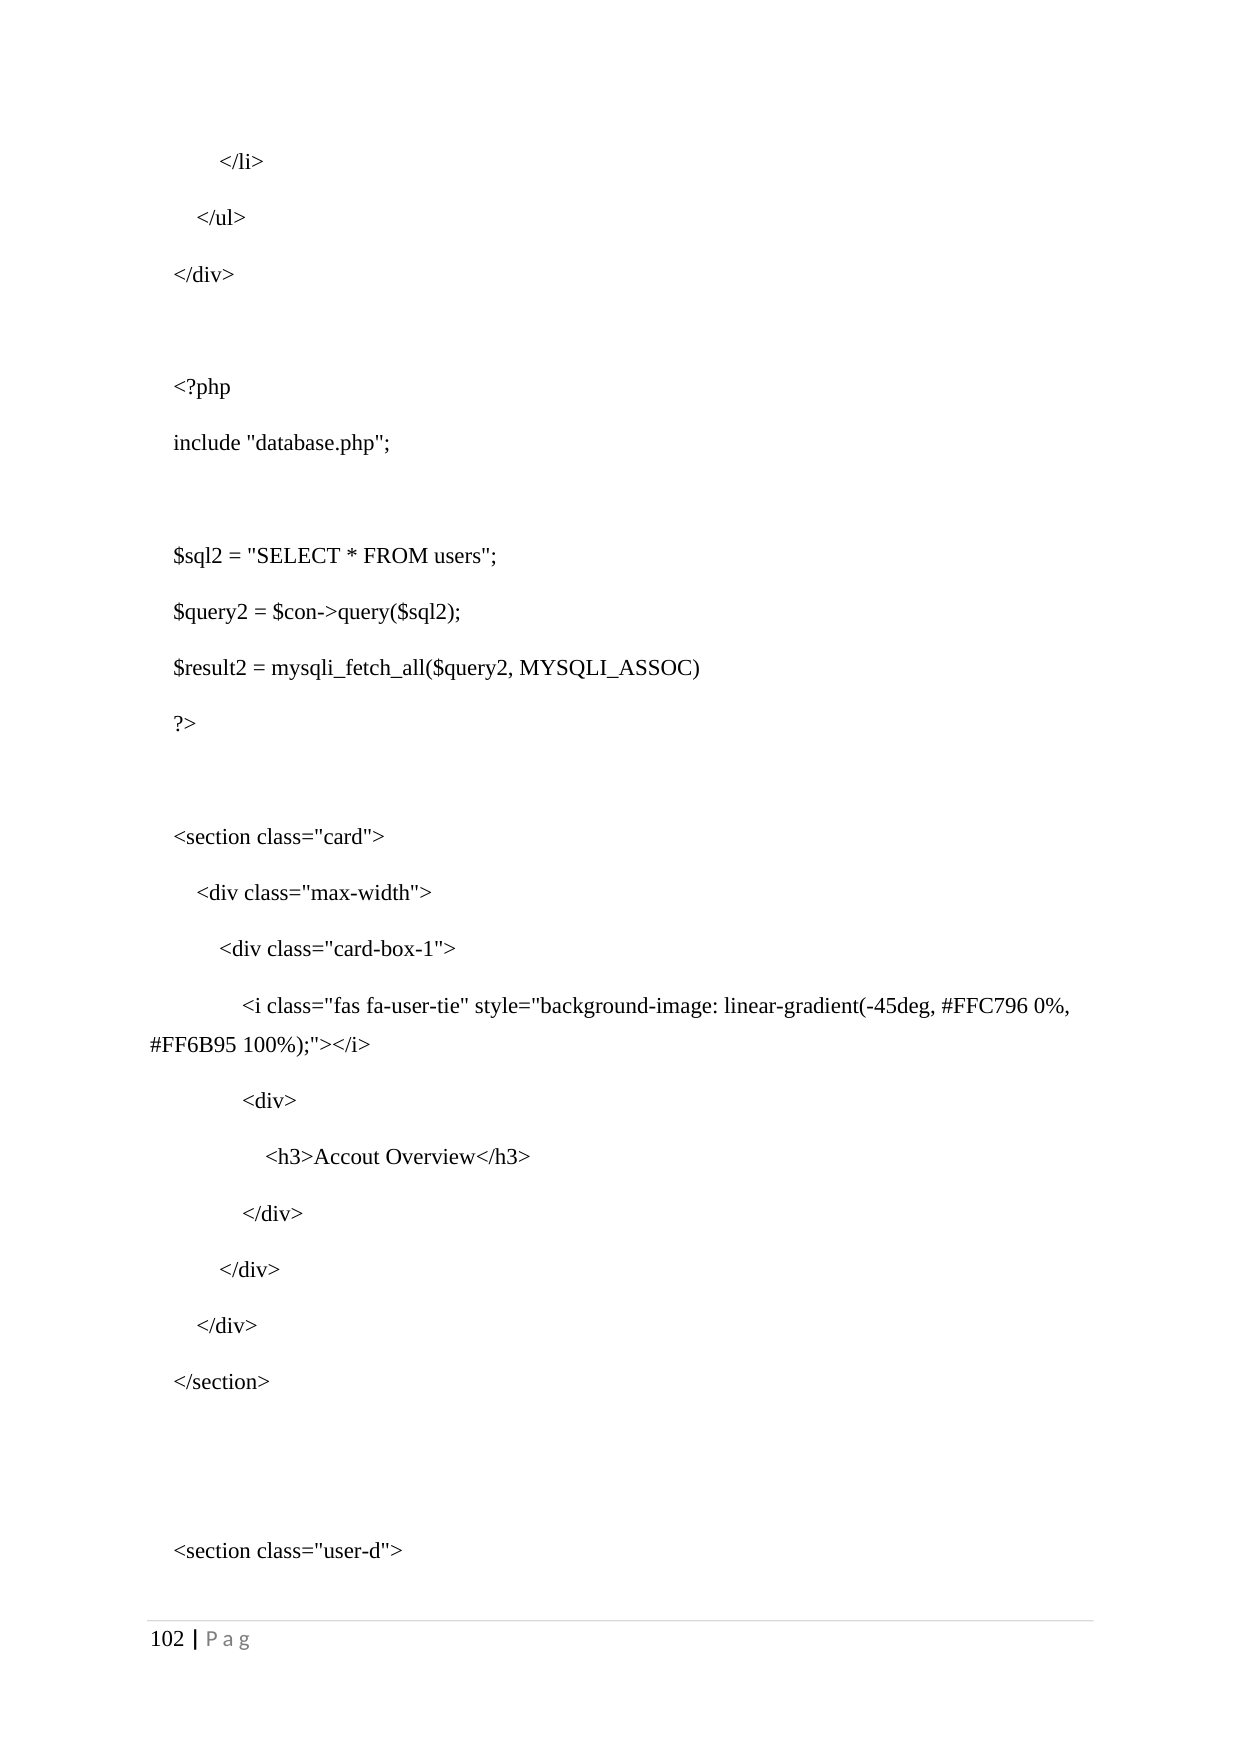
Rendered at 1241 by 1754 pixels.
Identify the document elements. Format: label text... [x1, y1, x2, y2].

text <?php [173, 373, 1211, 399]
text </li> [219, 148, 1211, 174]
text </div> [219, 1256, 1211, 1282]
text </section> [173, 1368, 1211, 1394]
text $query2 = $con->query($sql2); [173, 598, 1211, 624]
text </div> [242, 1199, 1211, 1226]
text $result2 = mysqli_fetch_all($query2, MYSQLI_ASSOC) [173, 654, 1211, 681]
text <i class="fas fa-user-tie" style="background-image: linear-gradient(-45deg, #FFC796 0%, #FF6B95 100%);"></i> [150, 992, 1076, 1057]
text $sql2 = "SELECT * FROM users"; [173, 542, 1211, 568]
text <div class="max-width"> [196, 879, 1211, 905]
text </ul> [196, 204, 1211, 231]
text </div> [196, 1312, 1211, 1338]
text <section class="user-d"> [173, 1537, 1211, 1563]
text ?> [173, 711, 1211, 737]
text </div> [173, 261, 1211, 287]
text include "database.php"; [173, 429, 1211, 456]
text <div> [242, 1087, 1211, 1114]
text <div class="card-box-1"> [219, 935, 1211, 962]
text <section class="card"> [173, 823, 1211, 849]
text <h3>Accout Overview</h3> [265, 1143, 1211, 1170]
